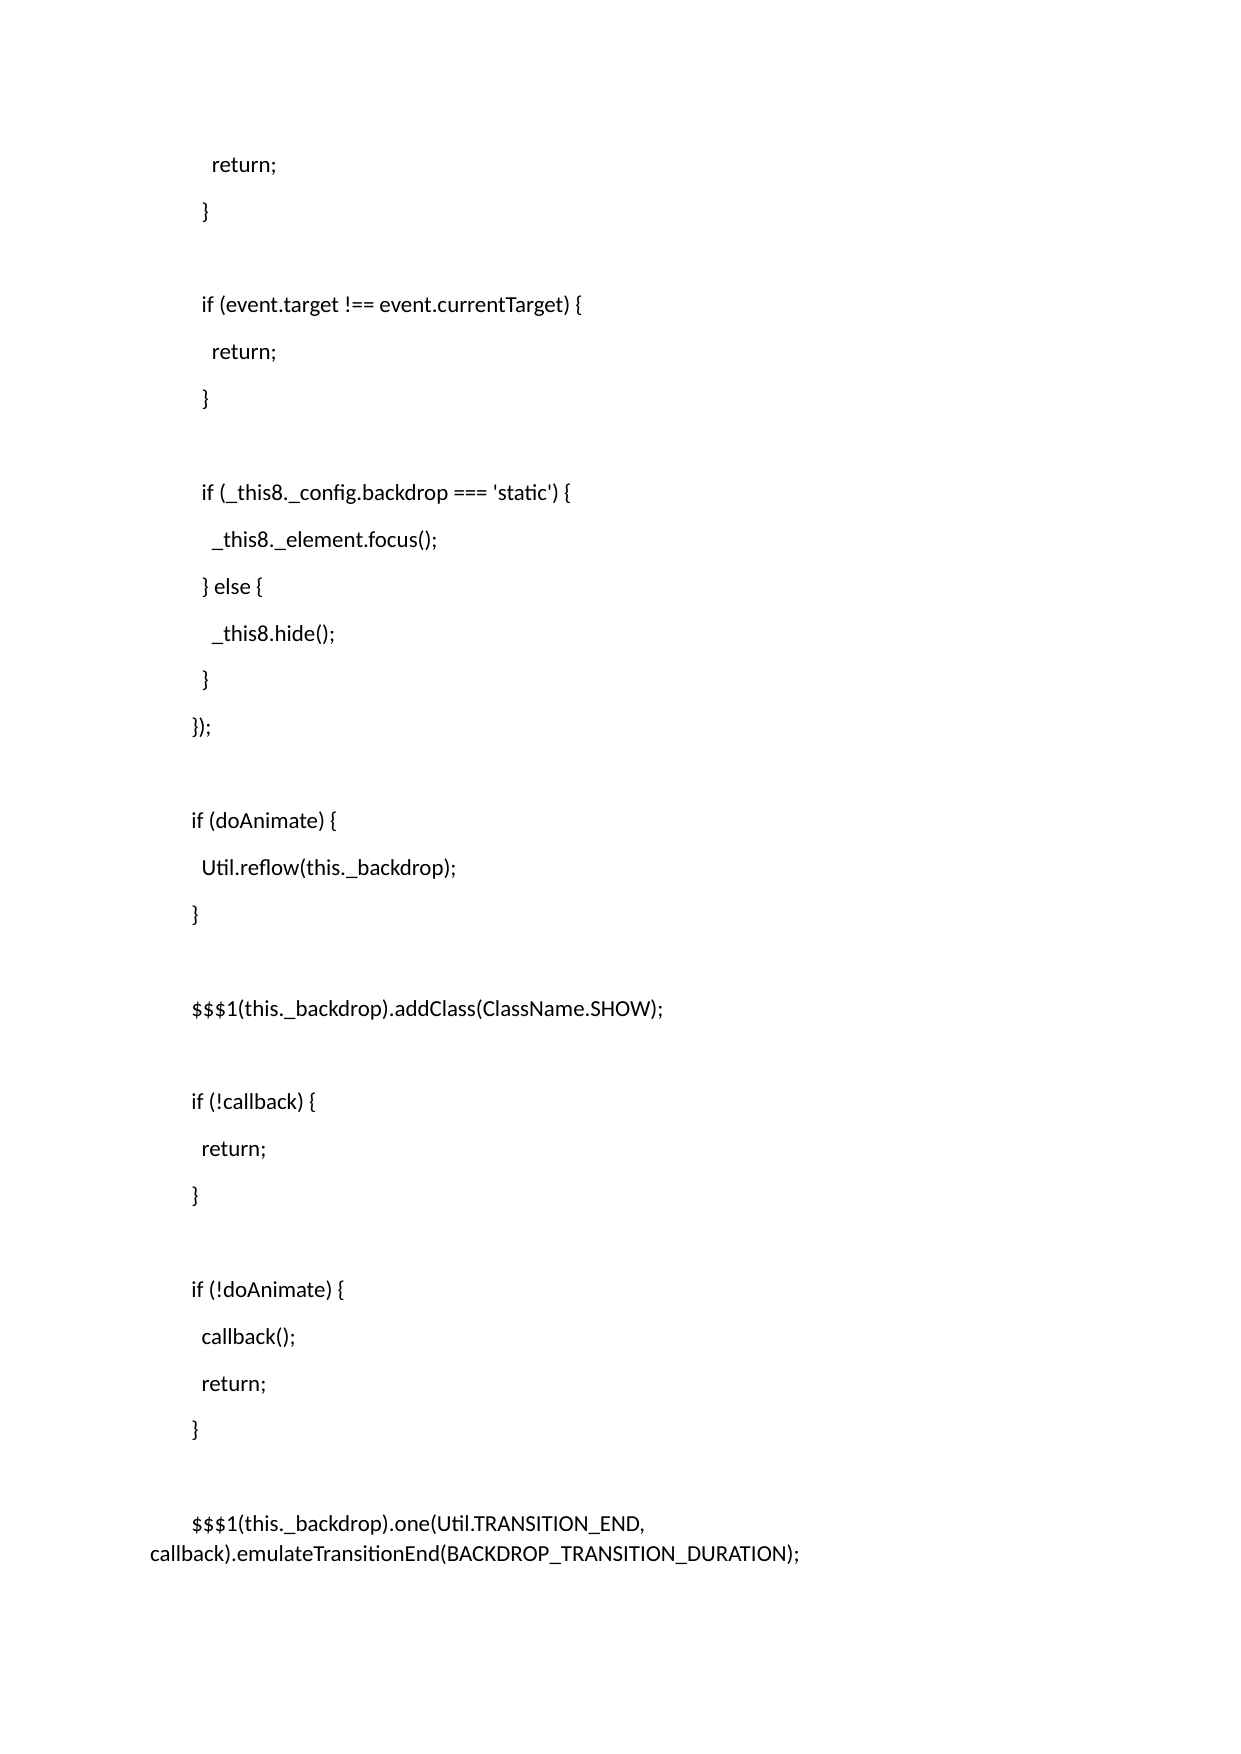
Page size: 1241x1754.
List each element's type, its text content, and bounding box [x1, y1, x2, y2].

text if (!doAnimate) { [150, 1275, 1090, 1303]
text if (_this8._config.backdrop === 'static') { [150, 478, 1090, 506]
text } [150, 197, 1090, 225]
text }); [150, 712, 1090, 741]
text } [150, 1416, 1090, 1444]
text if (doAnimate) { [150, 806, 1090, 834]
text $$$1(this._backdrop).one(Util.TRANSITION_END, callback).emulateTransitionEnd(BACKDROP_TRANSITION_DURATION); [150, 1509, 1090, 1568]
text } [150, 384, 1090, 412]
text } [150, 900, 1090, 928]
text if (event.target !== event.currentTarget) { [150, 291, 1090, 319]
text _this8.hide(); [150, 619, 1090, 647]
text } [150, 1181, 1090, 1209]
text _this8._element.focus(); [150, 525, 1090, 553]
text if (!callback) { [150, 1087, 1090, 1116]
text return; [150, 1369, 1090, 1397]
text return; [150, 1134, 1090, 1162]
text return; [150, 150, 1090, 178]
text Util.reflow(this._backdrop); [150, 853, 1090, 881]
text $$$1(this._backdrop).addClass(ClassName.SHOW); [150, 994, 1090, 1022]
text } [150, 666, 1090, 694]
text callback(); [150, 1322, 1090, 1350]
text return; [150, 337, 1090, 366]
text } else { [150, 572, 1090, 600]
